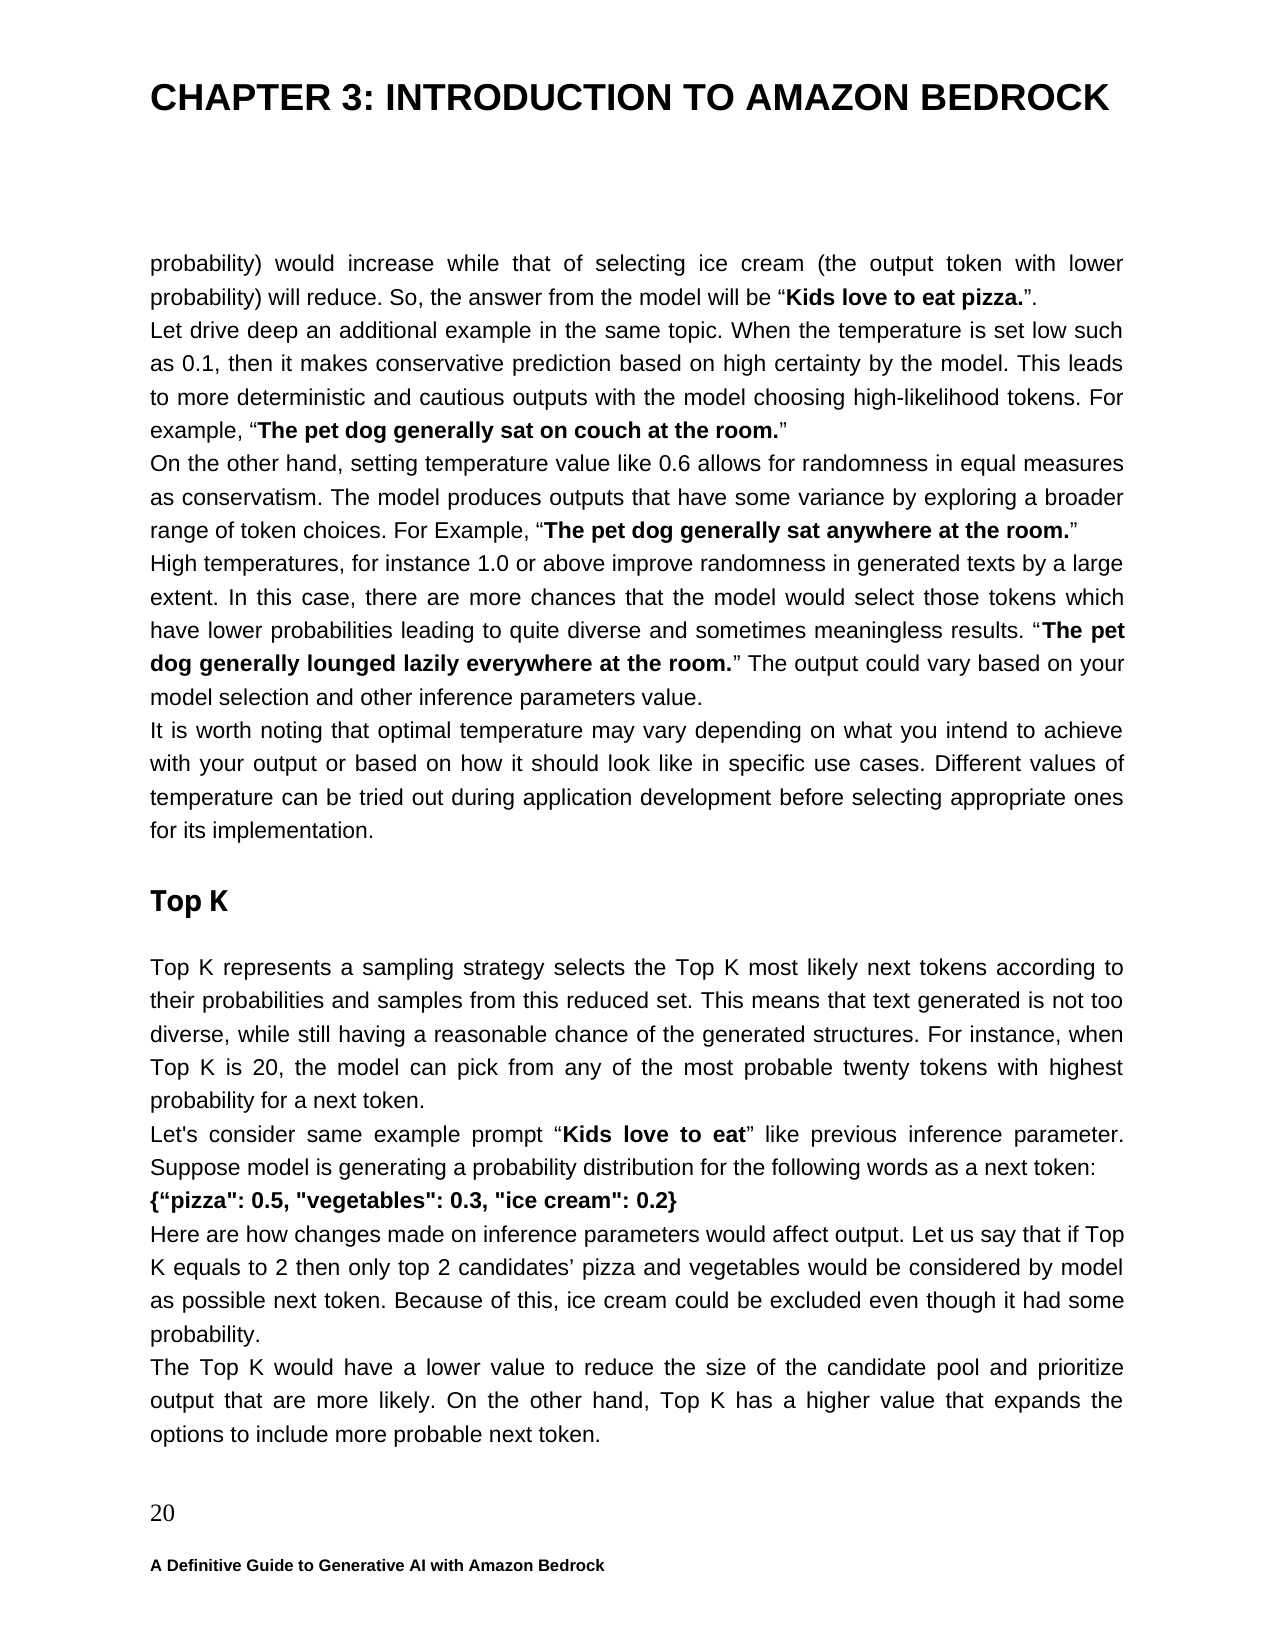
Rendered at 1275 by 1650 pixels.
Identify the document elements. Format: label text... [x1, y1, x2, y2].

subtitle Top K [150, 881, 1125, 920]
text It is worth noting that optimal temperature may vary depending on what you intend to achieve with your output or based on how it should look like in specific use cases. Different values of temperature can be tried out during application development before selecting appropriate ones for its implementation. [150, 710, 1125, 843]
text {“pizza": 0.5, "vegetables": 0.3, "ice cream": 0.2} [150, 1180, 1125, 1214]
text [150, 243, 1125, 310]
text The Top K would have a lower value to reduce the size of the candidate pool and prioritize output that are more likely. On the other hand, Top K has a higher value that expands the options to include more probable next token. [150, 1347, 1125, 1447]
text High temperatures, for instance 1.0 or above improve randomness in generated texts by a large extent. In this case, there are more chances that the model would select those tokens which have lower probabilities leading to quite diverse and sometimes meaningless results. “The pet dog generally lounged lazily everywhere at the room.” The output could vary based on your model selection and other inference parameters value. [150, 543, 1125, 710]
text Let drive deep an additional example in the same topic. When the temperature is set low such as 0.1, then it makes conservative prediction based on high certainty by the model. This leads to more deterministic and cautious outputs with the model choosing high-likelihood tokens. For example, “The pet dog generally sat on couch at the room.” [150, 310, 1125, 443]
text Top K represents a sampling strategy selects the Top K most likely next tokens according to their probabilities and samples from this reduced set. This means that text generated is not too diverse, while still having a reasonable chance of the generated structures. For instance, when Top K is 20, the model can pick from any of the most probable twenty tokens with highest probability for a next token. [150, 947, 1125, 1114]
text Here are how changes made on inference parameters would affect output. Let us say that if Top K equals to 2 then only top 2 candidates’ pizza and vegetables would be considered by model as possible next token. Because of this, ice cream could be excluded even though it had some probability. [150, 1214, 1125, 1347]
text On the other hand, setting temperature value like 0.6 allows for randomness in equal measures as conservatism. The model produces outputs that have some variance by exploring a broader range of token choices. For Example, “The pet dog generally sat anywhere at the room.” [150, 443, 1125, 543]
